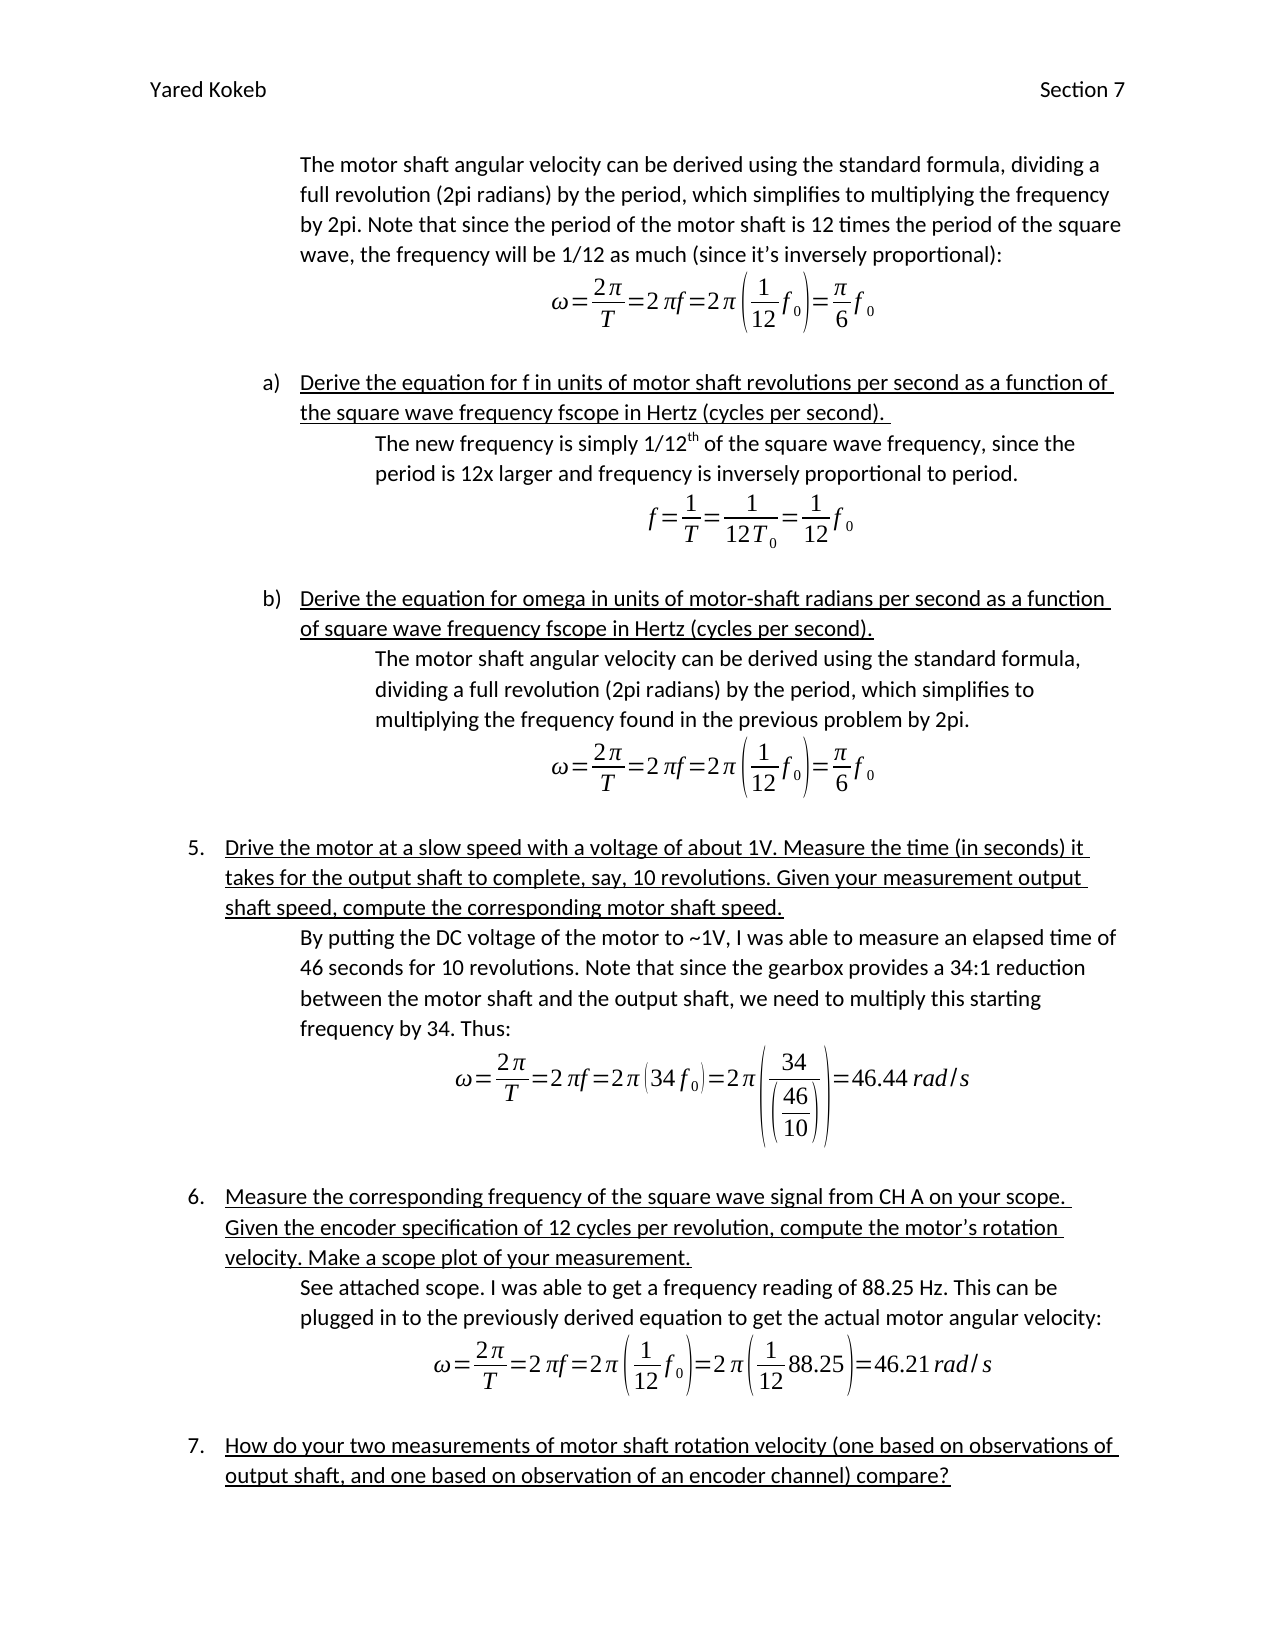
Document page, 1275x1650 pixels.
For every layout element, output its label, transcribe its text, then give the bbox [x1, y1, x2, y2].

list The motor shaft angular velocity can be derived using the standard formula, dividing a full revolution (2pi radians) by the period, which simplifies to multiplying the frequency found in the previous problem by 2pi. [375, 644, 1125, 733]
list How do your two measurements of motor shaft rotation velocity (one based on observations of output shaft, and one based on observation of an encoder channel) compare? [187, 1431, 1125, 1489]
list Derive the equation for f in units of motor shaft revolutions per second as a function of the square wave frequency fscope in Hertz (cycles per second). [262, 368, 1125, 426]
list Derive the equation for omega in units of motor-shaft radians per second as a function of square wave frequency fscope in Hertz (cycles per second). [262, 584, 1125, 642]
list By putting the DC voltage of the motor to ~1V, I was able to measure an elapsed time of 46 seconds for 10 revolutions. Note that since the gearbox provides a 34:1 reduction between the motor shaft and the output shaft, we need to multiply this starting frequency by 34. Thus: [300, 923, 1125, 1042]
list The motor shaft angular velocity can be derived using the standard formula, dividing a full revolution (2pi radians) by the period, which simplifies to multiplying the frequency by 2pi. Note that since the period of the motor shaft is 12 times the period of the square wave, the frequency will be 1/12 as much (since it’s inversely proportional): [300, 150, 1125, 269]
list Drive the motor at a slow speed with a voltage of about 1V. Measure the time (in seconds) it takes for the output shaft to complete, say, 10 revolutions. Given your measurement output shaft speed, compute the corresponding motor shaft speed. [187, 833, 1125, 921]
list See attached scope. I was able to get a frequency reading of 88.25 Hz. This can be plugged in to the previously derived equation to get the actual motor angular velocity: [300, 1273, 1125, 1331]
list Measure the corresponding frequency of the square wave signal from CH A on your scope. Given the encoder specification of 12 cycles per revolution, compute the motor’s rotation velocity. Make a scope plot of your measurement. [187, 1182, 1125, 1271]
list The new frequency is simply 1/12th of the square wave frequency, since the period is 12x larger and frequency is inversely proportional to period. [375, 429, 1125, 487]
